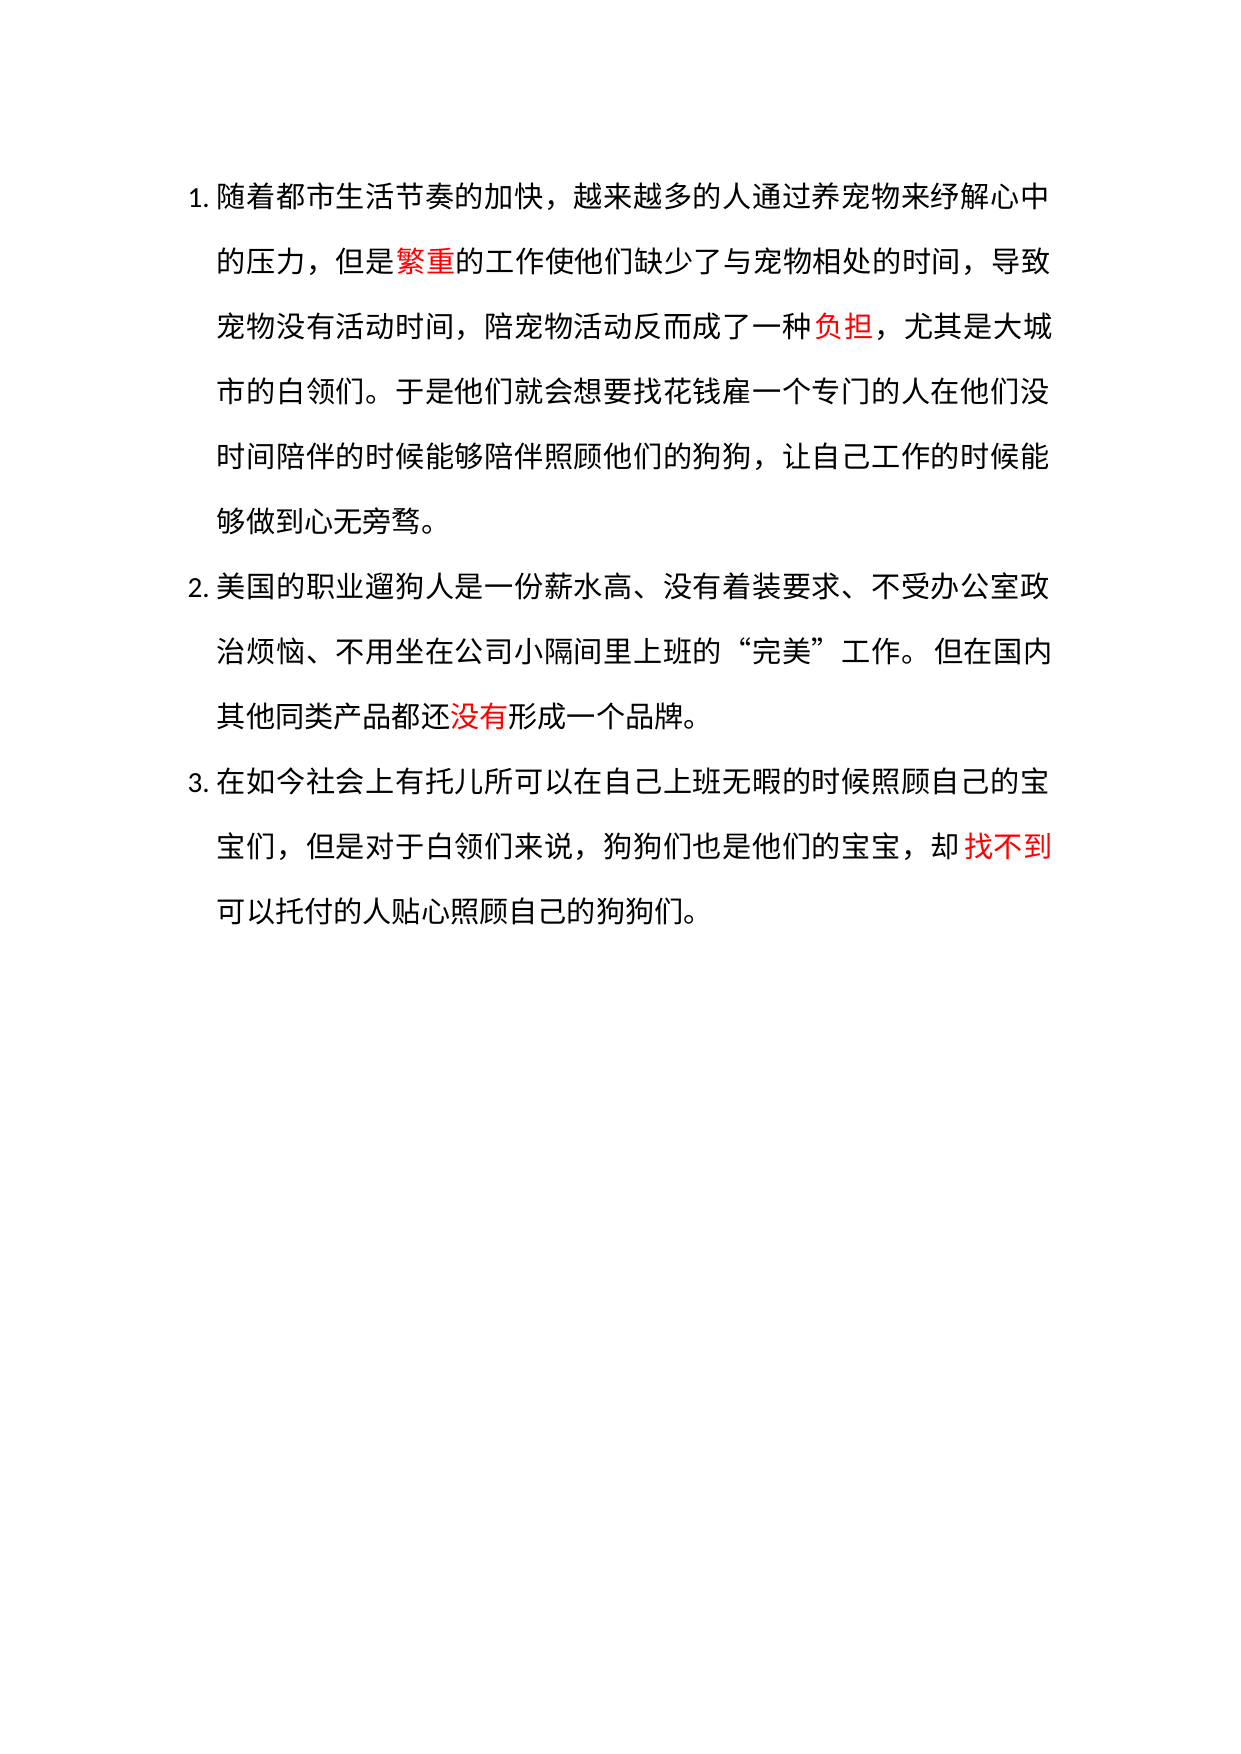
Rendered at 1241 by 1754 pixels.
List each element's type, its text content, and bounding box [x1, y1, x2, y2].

list 随着都市生活节奏的加快，越来越多的人通过养宠物来纾解心中的压力，但是繁重的工作使他们缺少了与宠物相处的时间，导致宠物没有活动时间，陪宠物活动反而成了一种负担，尤其是大城市的白领们。于是他们就会想要找花钱雇一个专门的人在他们没时间陪伴的时候能够陪伴照顾他们的狗狗，让自己工作的时候能够做到心无旁骛。 [187, 162, 1053, 552]
list 在如今社会上有托儿所可以在自己上班无暇的时候照顾自己的宝宝们，但是对于白领们来说，狗狗们也是他们的宝宝，却找不到可以托付的人贴心照顾自己的狗狗们。 [187, 747, 1053, 942]
list 美国的职业遛狗人是一份薪水高、没有着装要求、不受办公室政治烦恼、不用坐在公司小隔间里上班的“完美”工作。但在国内其他同类产品都还没有形成一个品牌。 [187, 552, 1053, 747]
